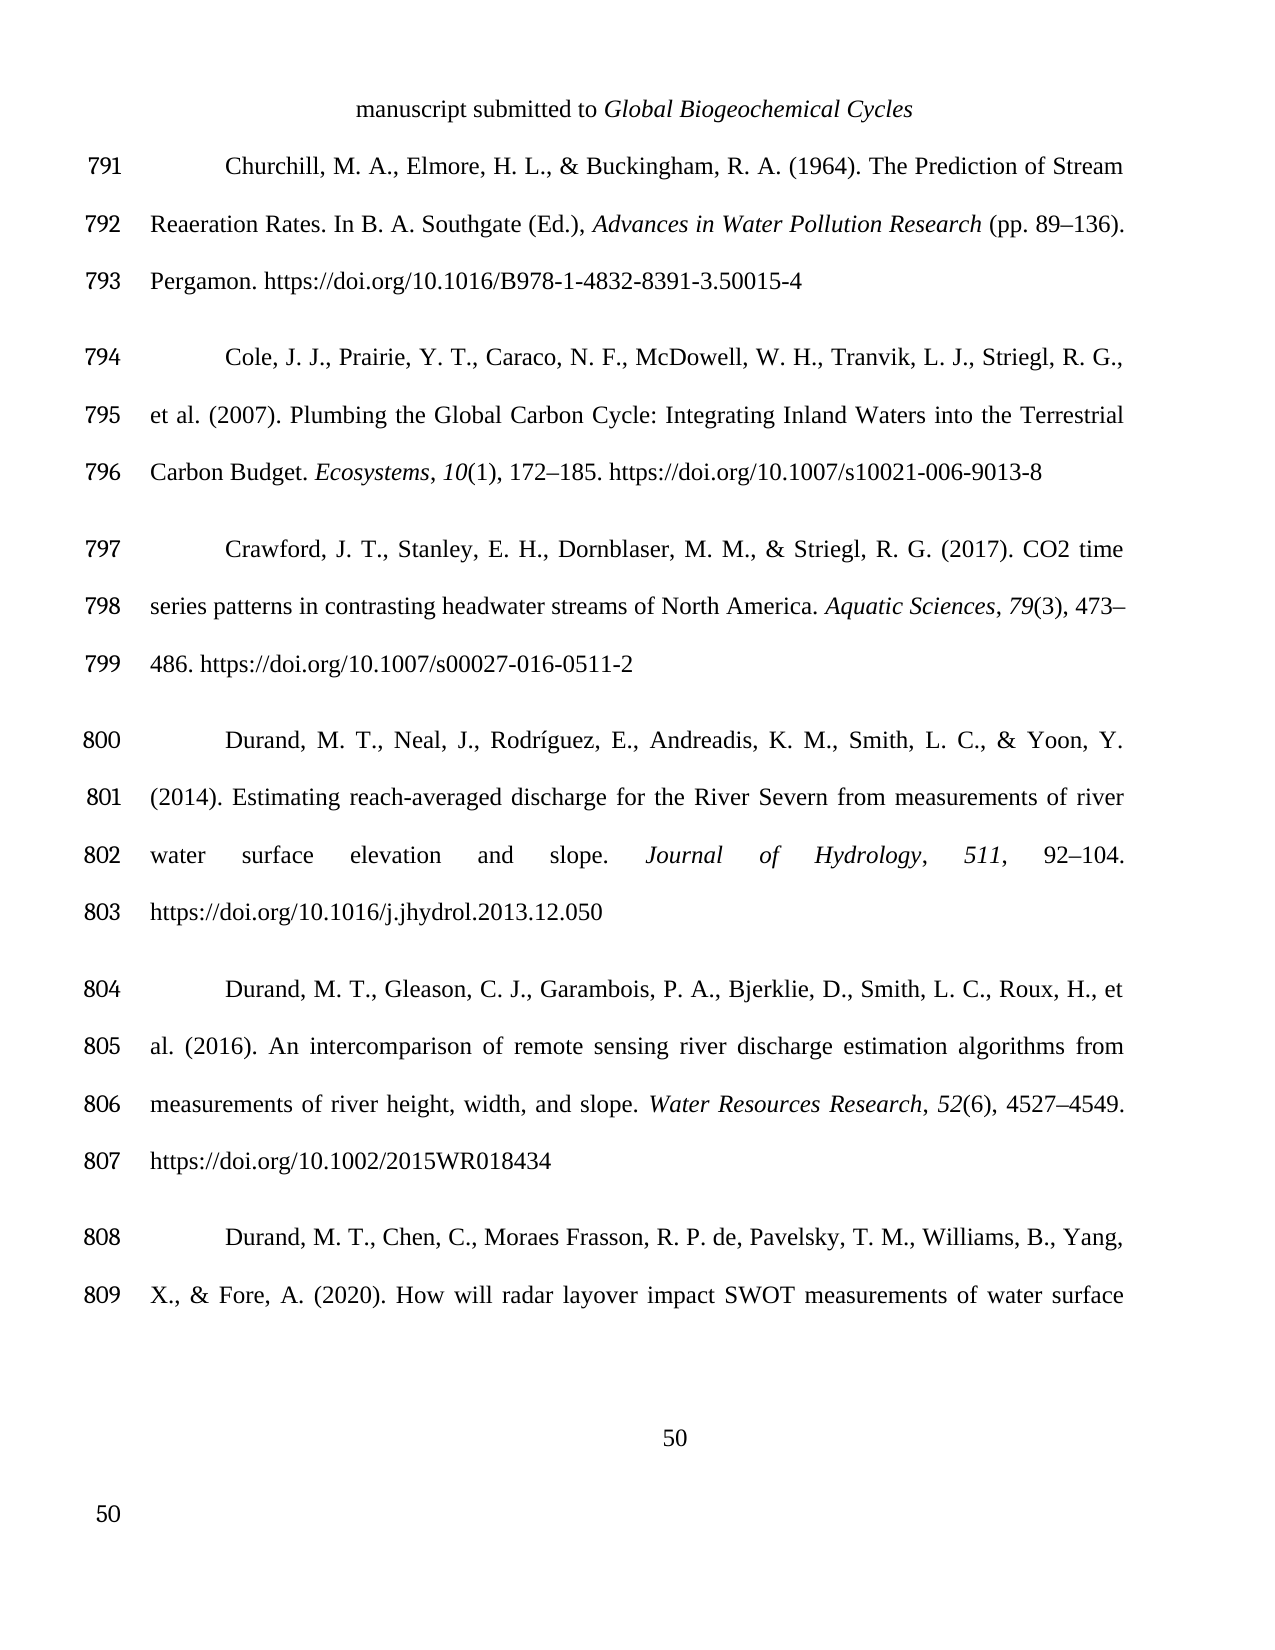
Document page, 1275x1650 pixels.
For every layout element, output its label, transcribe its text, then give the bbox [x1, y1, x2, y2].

text Crawford, J. T., Stanley, E. H., Dornblaser, M. M., & Striegl, R. G. (2017). CO2 time series patterns in contrasting headwater streams of North America. Aquatic Sciences, 79(3), 473–486. https://doi.org/10.1007/s00027-016-0511-2 [150, 534, 1125, 677]
text Churchill, M. A., Elmore, H. L., & Buckingham, R. A. (1964). The Prediction of Stream Reaeration Rates. In B. A. Southgate (Ed.), Advances in Water Pollution Research (pp. 89–136). Pergamon. https://doi.org/10.1016/B978-1-4832-8391-3.50015-4 [150, 151, 1125, 295]
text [150, 1222, 1125, 1309]
text Cole, J. J., Prairie, Y. T., Caraco, N. F., McDowell, W. H., Tranvik, L. J., Striegl, R. G., et al. (2007). Plumbing the Global Carbon Cycle: Integrating Inland Waters into the Terrestrial Carbon Budget. Ecosystems, 10(1), 172–185. https://doi.org/10.1007/s10021-006-9013-8 [150, 342, 1125, 486]
text Durand, M. T., Neal, J., Rodríguez, E., Andreadis, K. M., Smith, L. C., & Yoon, Y. (2014). Estimating reach-averaged discharge for the River Severn from measurements of river water surface elevation and slope. Journal of Hydrology, 511, 92–104. https://doi.org/10.1016/j.jhydrol.2013.12.050 [150, 725, 1125, 926]
text Durand, M. T., Gleason, C. J., Garambois, P. A., Bjerklie, D., Smith, L. C., Roux, H., et al. (2016). An intercomparison of remote sensing river discharge estimation algorithms from measurements of river height, width, and slope. Water Resources Research, 52(6), 4527–4549. https://doi.org/10.1002/2015WR018434 [150, 974, 1125, 1175]
